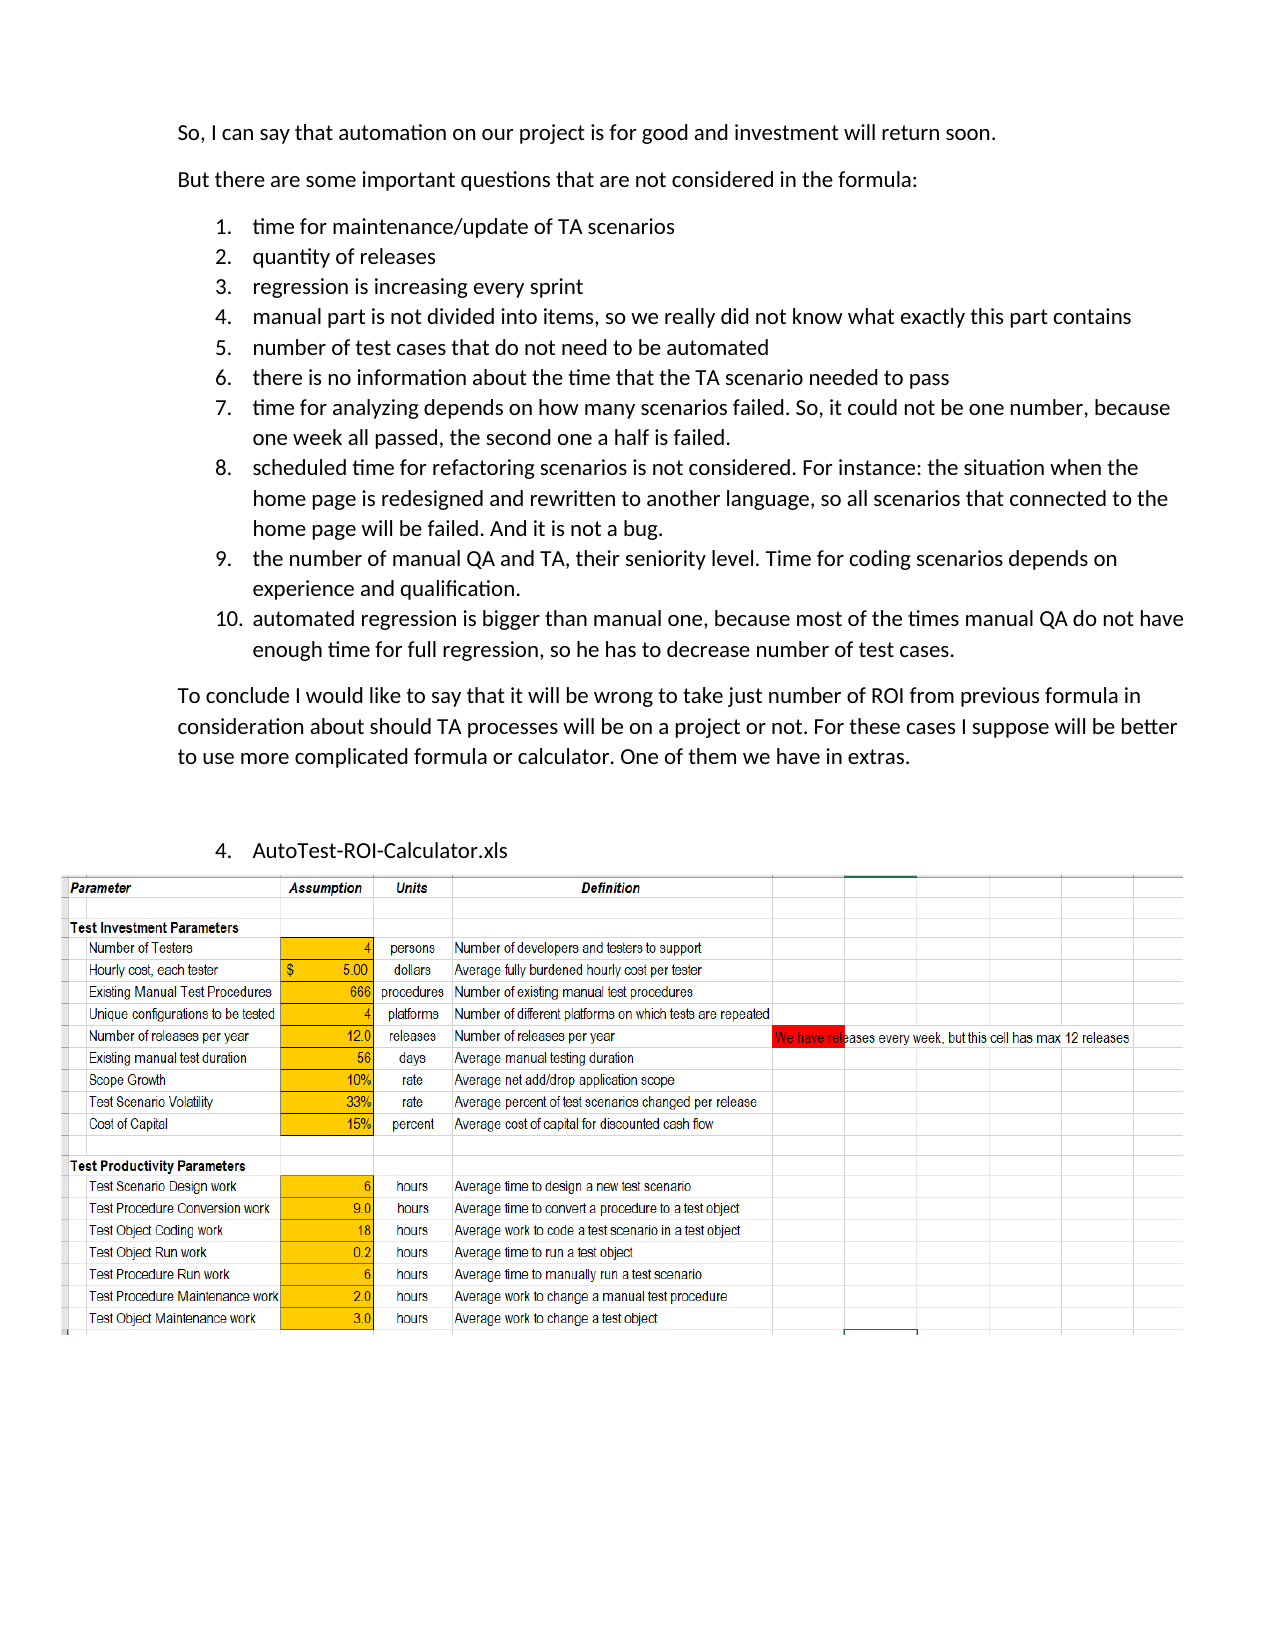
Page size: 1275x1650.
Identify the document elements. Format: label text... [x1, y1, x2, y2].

list quantity of releases [215, 242, 1186, 270]
list AutoTest-ROI-Calculator.xls [215, 836, 1186, 864]
list number of test cases that do not need to be automated [215, 333, 1186, 361]
picture [61, 875, 1183, 1334]
list automated regression is bigger than manual one, because most of the times manual QA do not have enough time for full regression, so he has to decrease number of test cases. [215, 604, 1186, 663]
list the number of manual QA and TA, their seniority level. Time for coding scenarios depends on experience and qualification. [215, 544, 1186, 602]
list time for analyzing depends on how many scenarios failed. So, it could not be one number, because one week all passed, the second one a half is failed. [215, 393, 1186, 451]
text To conclude I would like to say that it will be wrong to take just number of ROI from previous formula in consideration about should TA processes will be on a project or not. For these cases I suppose will be better to use more complicated formula or calculator. One of them we have in extras. [177, 682, 1186, 770]
list time for maintenance/update of TA scenarios [215, 212, 1186, 240]
text But there are some important questions that are not considered in the formula: [177, 165, 1186, 193]
list there is no information about the time that the TA scenario needed to pass [215, 363, 1186, 391]
list scheduled time for refactoring scenarios is not considered. For instance: the situation when the home page is redesigned and rewritten to another language, so all scenarios that connected to the home page will be failed. And it is not a bug. [215, 453, 1186, 542]
list manual part is not divided into items, so we really did not know what exactly this part contains [215, 302, 1186, 331]
list regression is increasing every sprint [215, 272, 1186, 300]
text So, I can say that automation on our project is for good and investment will return soon. [177, 118, 1186, 146]
